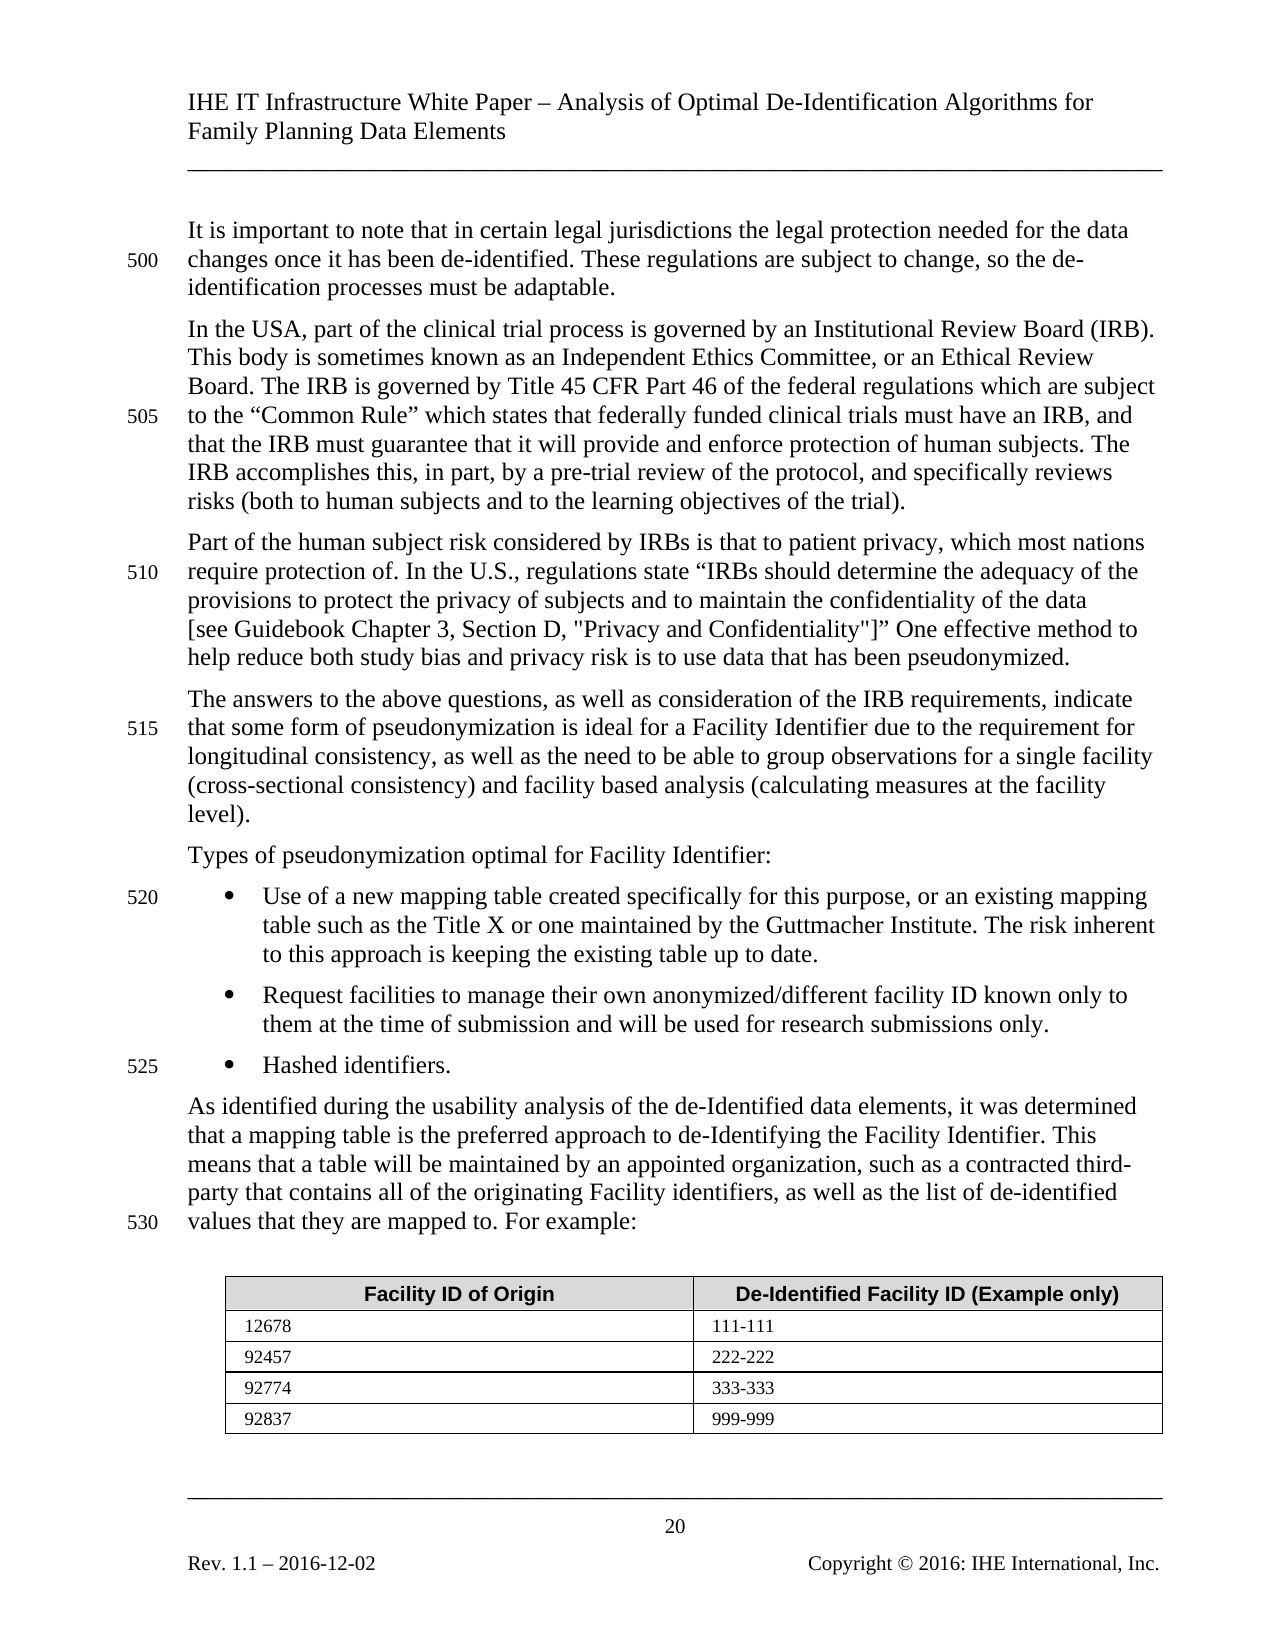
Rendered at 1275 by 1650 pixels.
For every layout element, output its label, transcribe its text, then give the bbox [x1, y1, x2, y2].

text The answers to the above questions, as well as consideration of the IRB requirements, indicate that some form of pseudonymization is ideal for a Facility Identifier due to the requirement for longitudinal consistency, as well as the need to be able to group observations for a single facility (cross-sectional consistency) and facility based analysis (calculating measures at the facility level). [187, 684, 1162, 827]
text Part of the human subject risk considered by IRBs is that to patient privacy, which most nations require protection of. In the U.S., regulations state “IRBs should determine the adequacy of the provisions to protect the privacy of subjects and to maintain the confidentiality of the data [see Guidebook Chapter 3, Section D, "Privacy and Confidentiality"]” One effective method to help reduce both study bias and privacy risk is to use data that has been pseudonymized. [187, 527, 1162, 671]
list Request facilities to manage their own anonymized/different facility ID known only to them at the time of submission and will be used for research submissions only. [225, 980, 1162, 1037]
table_cell 92457 [226, 1342, 693, 1371]
table_cell 12678 [226, 1311, 693, 1341]
table_cell 92774 [226, 1373, 693, 1402]
table_header Facility ID of Origin [226, 1277, 693, 1309]
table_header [694, 1277, 1162, 1309]
list Use of a new mapping table created specifically for this purpose, or an existing mapping table such as the Title X or one maintained by the Guttmacher Institute. The risk inherent to this approach is keeping the existing table up to date. [225, 881, 1162, 967]
list Hashed identifiers. [225, 1050, 1162, 1079]
table_cell 222-222 [694, 1342, 1162, 1371]
text Types of pseudonymization optimal for Facility Identifier: [187, 840, 1162, 869]
table_cell 111-111 [694, 1311, 1162, 1341]
table_cell 999-999 [694, 1404, 1162, 1433]
table_cell 92837 [226, 1404, 693, 1433]
text It is important to note that in certain legal jurisdictions the legal protection needed for the data changes once it has been de-identified. These regulations are subject to change, so the de-identification processes must be adaptable. [187, 215, 1162, 301]
text As identified during the usability analysis of the de-Identified data elements, it was determined that a mapping table is the preferred approach to de-Identifying the Facility Identifier. This means that a table will be maintained by an appointed organization, such as a contracted third-party that contains all of the originating Facility identifiers, as well as the list of de-identified values that they are mapped to. For example: [187, 1091, 1162, 1235]
table_cell 333-333 [694, 1373, 1162, 1402]
text In the USA, part of the clinical trial process is governed by an Institutional Review Board (IRB). This body is sometimes known as an Independent Ethics Committee, or an Ethical Review Board. The IRB is governed by Title 45 CFR Part 46 of the federal regulations which are subject to the “Common Rule” which states that federally funded clinical trials must have an IRB, and that the IRB must guarantee that it will provide and enforce protection of human subjects. The IRB accomplishes this, in part, by a pre-trial review of the protocol, and specifically reviews risks (both to human subjects and to the learning objectives of the trial). [187, 314, 1162, 515]
